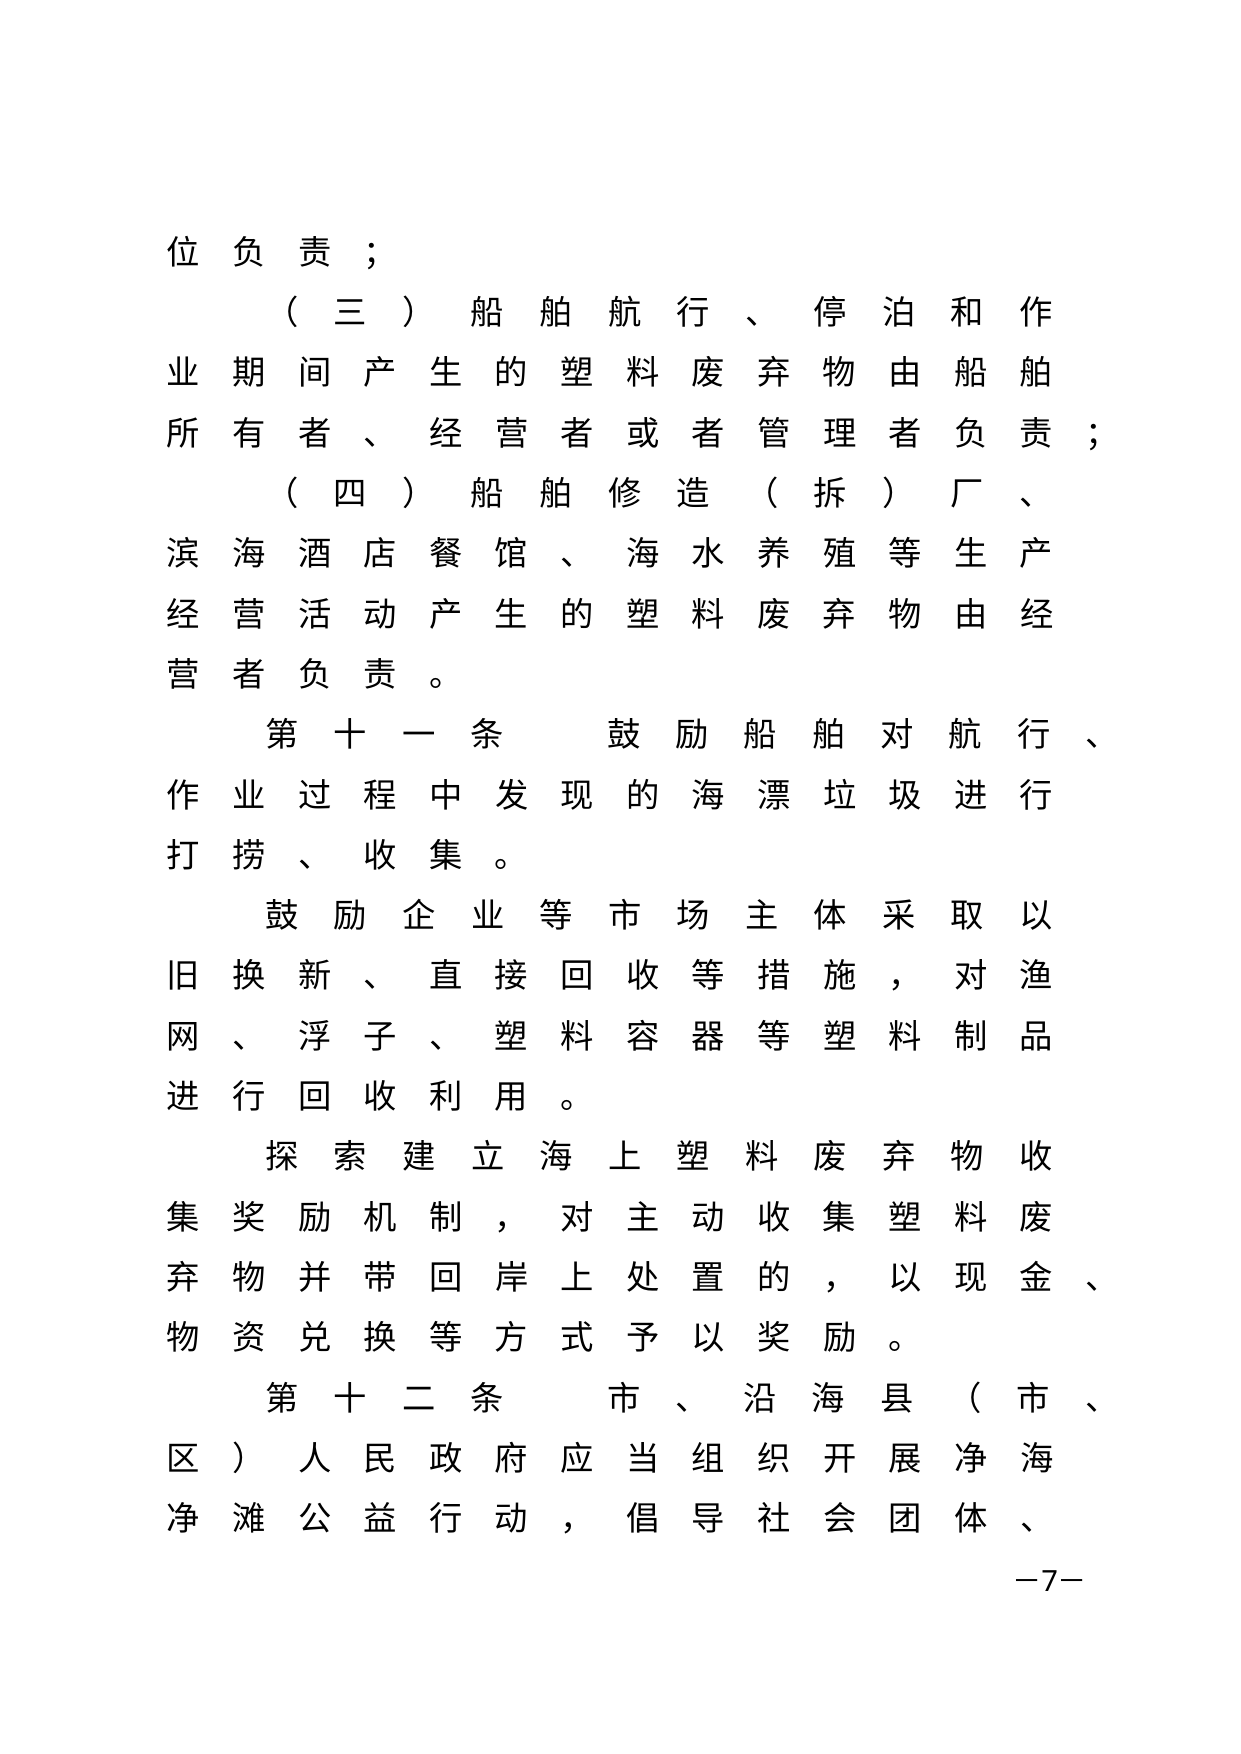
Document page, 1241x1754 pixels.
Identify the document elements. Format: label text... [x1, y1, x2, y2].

text 第十一条 鼓励船舶对航行、作业过程中发现的海漂垃圾进行打捞、收集。 [167, 702, 1085, 883]
text （二）海洋工程、海岸工程项目施工期和运营期内产生的塑料废弃物由建设单位或者使用单位负责； [167, 219, 1085, 280]
text 第十二条 市、沿海县（市、区）人民政府应当组织开展净海净滩公益行动，倡导社会团体、志愿者等参与海域和岸滩塑料废弃物清理活动，提升海域和岸滩的清洁度。 [167, 1365, 1085, 1546]
text 鼓励企业等市场主体采取以旧换新、直接回收等措施，对渔网、浮子、塑料容器等塑料制品进行回收利用。 [167, 883, 1085, 1124]
text （三）船舶航行、停泊和作业期间产生的塑料废弃物由船舶所有者、经营者或者管理者负责； [167, 280, 1085, 461]
text （四）船舶修造（拆）厂、滨海酒店餐馆、海水养殖等生产经营活动产生的塑料废弃物由经营者负责。 [167, 461, 1085, 702]
text 探索建立海上塑料废弃物收集奖励机制，对主动收集塑料废弃物并带回岸上处置的，以现金、物资兑换等方式予以奖励。 [167, 1124, 1085, 1365]
